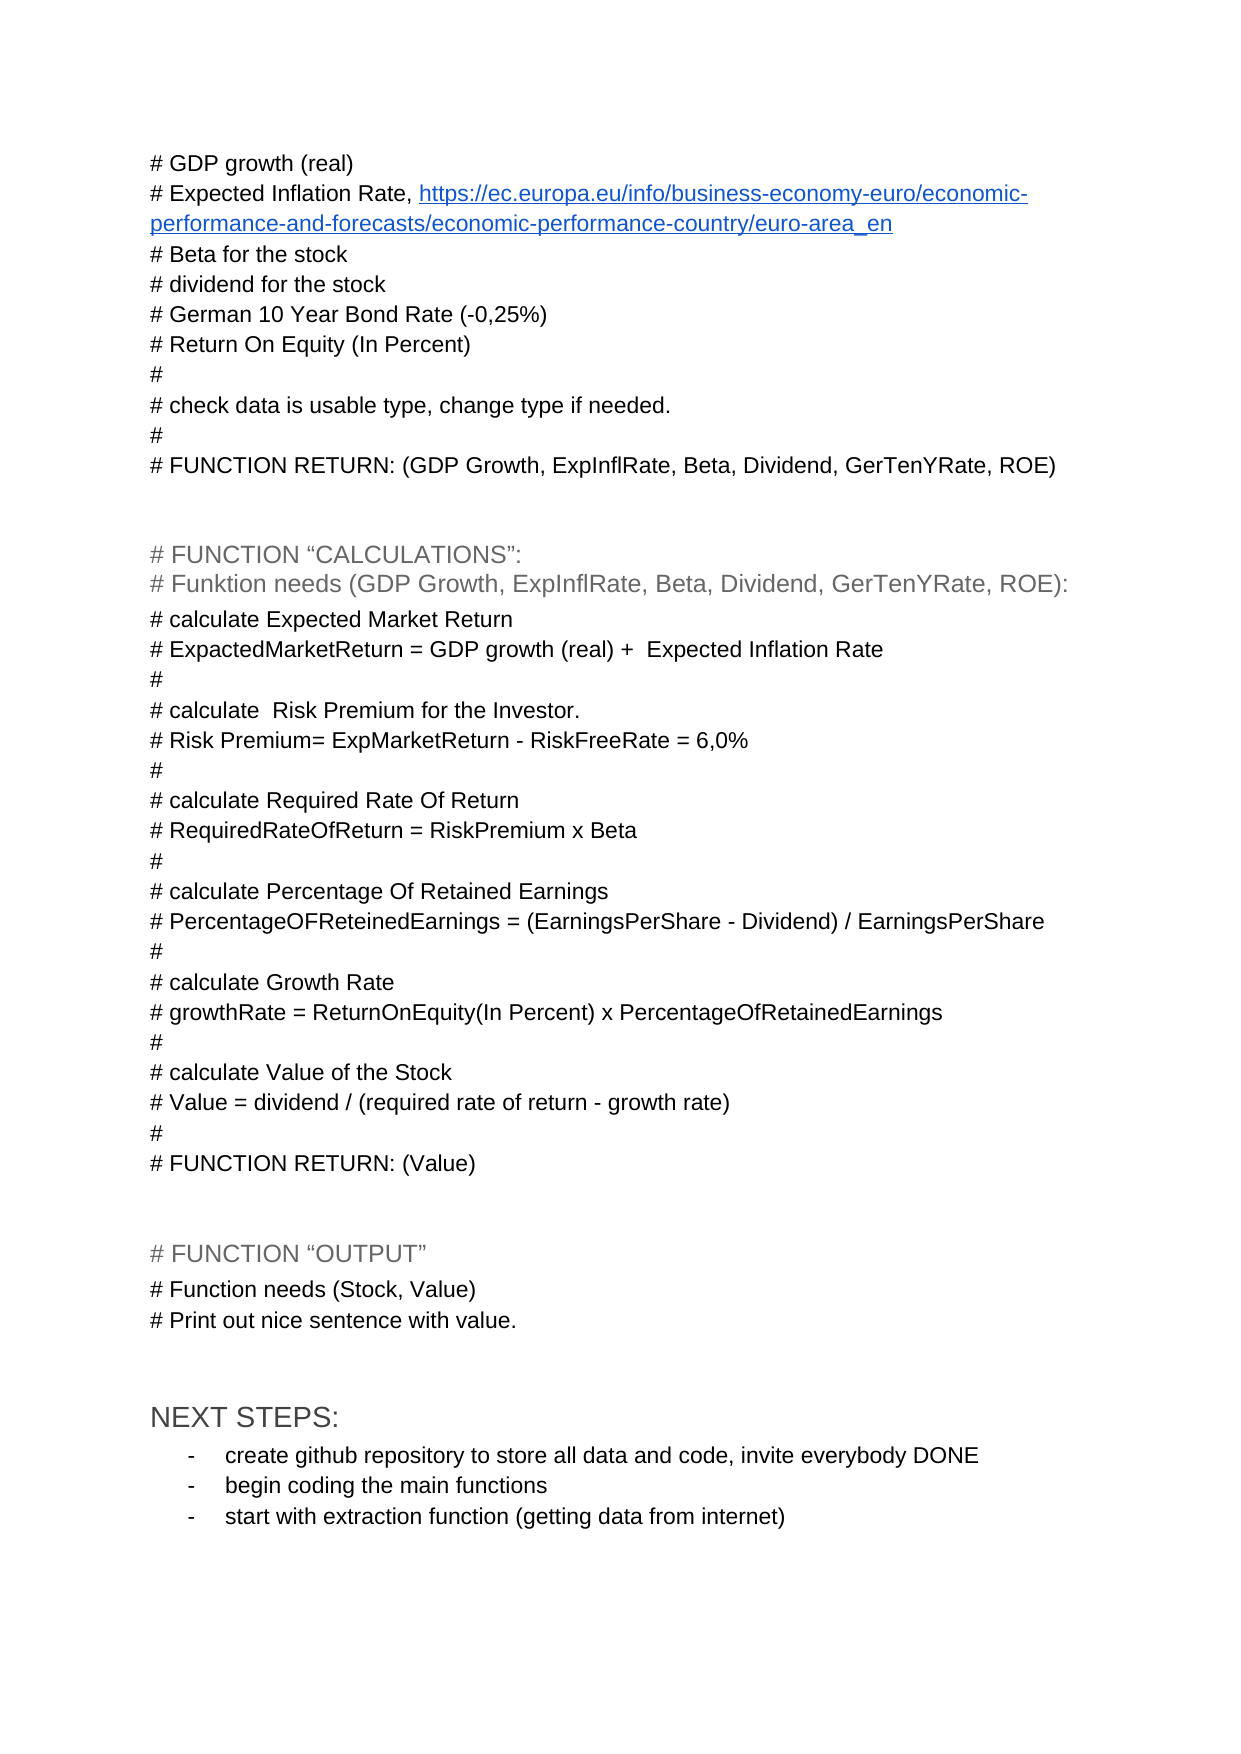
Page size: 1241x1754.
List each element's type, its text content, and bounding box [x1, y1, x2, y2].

text # PercentageOFReteinedEarnings = (EarningsPerShare - Dividend) / EarningsPerShare [150, 908, 1090, 934]
text # [150, 757, 1090, 783]
list create github repository to store all data and code, invite everybody DONE [187, 1442, 1090, 1469]
text # calculate Growth Rate [150, 968, 1090, 995]
text # calculate Value of the Stock # Value = dividend / (required rate of return - growth rate) [150, 1059, 1090, 1116]
text # Function needs (Stock, Value) [150, 1276, 1090, 1303]
text # calculate Percentage Of Retained Earnings [150, 878, 1090, 904]
text # Beta for the stock [150, 241, 1090, 267]
text # ExpactedMarketReturn = GDP growth (real) + Expected Inflation Rate [150, 636, 1090, 663]
text # calculate Required Rate Of Return [150, 787, 1090, 814]
list start with extraction function (getting data from internet) [187, 1503, 1090, 1529]
text # calculate Expected Market Return [150, 606, 1090, 632]
text # check data is usable type, change type if needed. [150, 392, 1090, 418]
text # German 10 Year Bond Rate (-0,25%) [150, 301, 1090, 327]
text # GDP growth (real) [150, 150, 1090, 176]
text # dividend for the stock [150, 271, 1090, 297]
text # [150, 666, 1090, 693]
text # RequiredRateOfReturn = RiskPremium x Beta [150, 817, 1090, 844]
subtitle # FUNCTION “CALCULATIONS”: # Funktion needs (GDP Growth, ExpInflRate, Beta, Dividend, GerTenYRate, ROE): [150, 511, 1090, 598]
text # FUNCTION RETURN: (GDP Growth, ExpInflRate, Beta, Dividend, GerTenYRate, ROE) [150, 452, 1090, 478]
list begin coding the main functions [187, 1472, 1090, 1499]
text # [150, 361, 1090, 388]
text # Risk Premium= ExpMarketReturn - RiskFreeRate = 6,0% [150, 727, 1090, 753]
text # [150, 422, 1090, 448]
subtitle # FUNCTION “OUTPUT” [150, 1239, 1090, 1268]
subtitle NEXT STEPS: [150, 1400, 1090, 1434]
text # [150, 938, 1090, 965]
text # Expected Inflation Rate, https://ec.europa.eu/info/business-economy-euro/economic-performance-and-forecasts/economic-performance-country/euro-area_en [150, 180, 1090, 237]
text # [150, 848, 1090, 874]
text # Return On Equity (In Percent) [150, 331, 1090, 358]
text # calculate Risk Premium for the Investor. [150, 697, 1090, 723]
text # [150, 1029, 1090, 1055]
text # [150, 1119, 1090, 1146]
text # growthRate = ReturnOnEquity(In Percent) x PercentageOfRetainedEarnings [150, 999, 1090, 1025]
text # Print out nice sentence with value. [150, 1307, 1090, 1333]
text # FUNCTION RETURN: (Value) [150, 1150, 1090, 1176]
